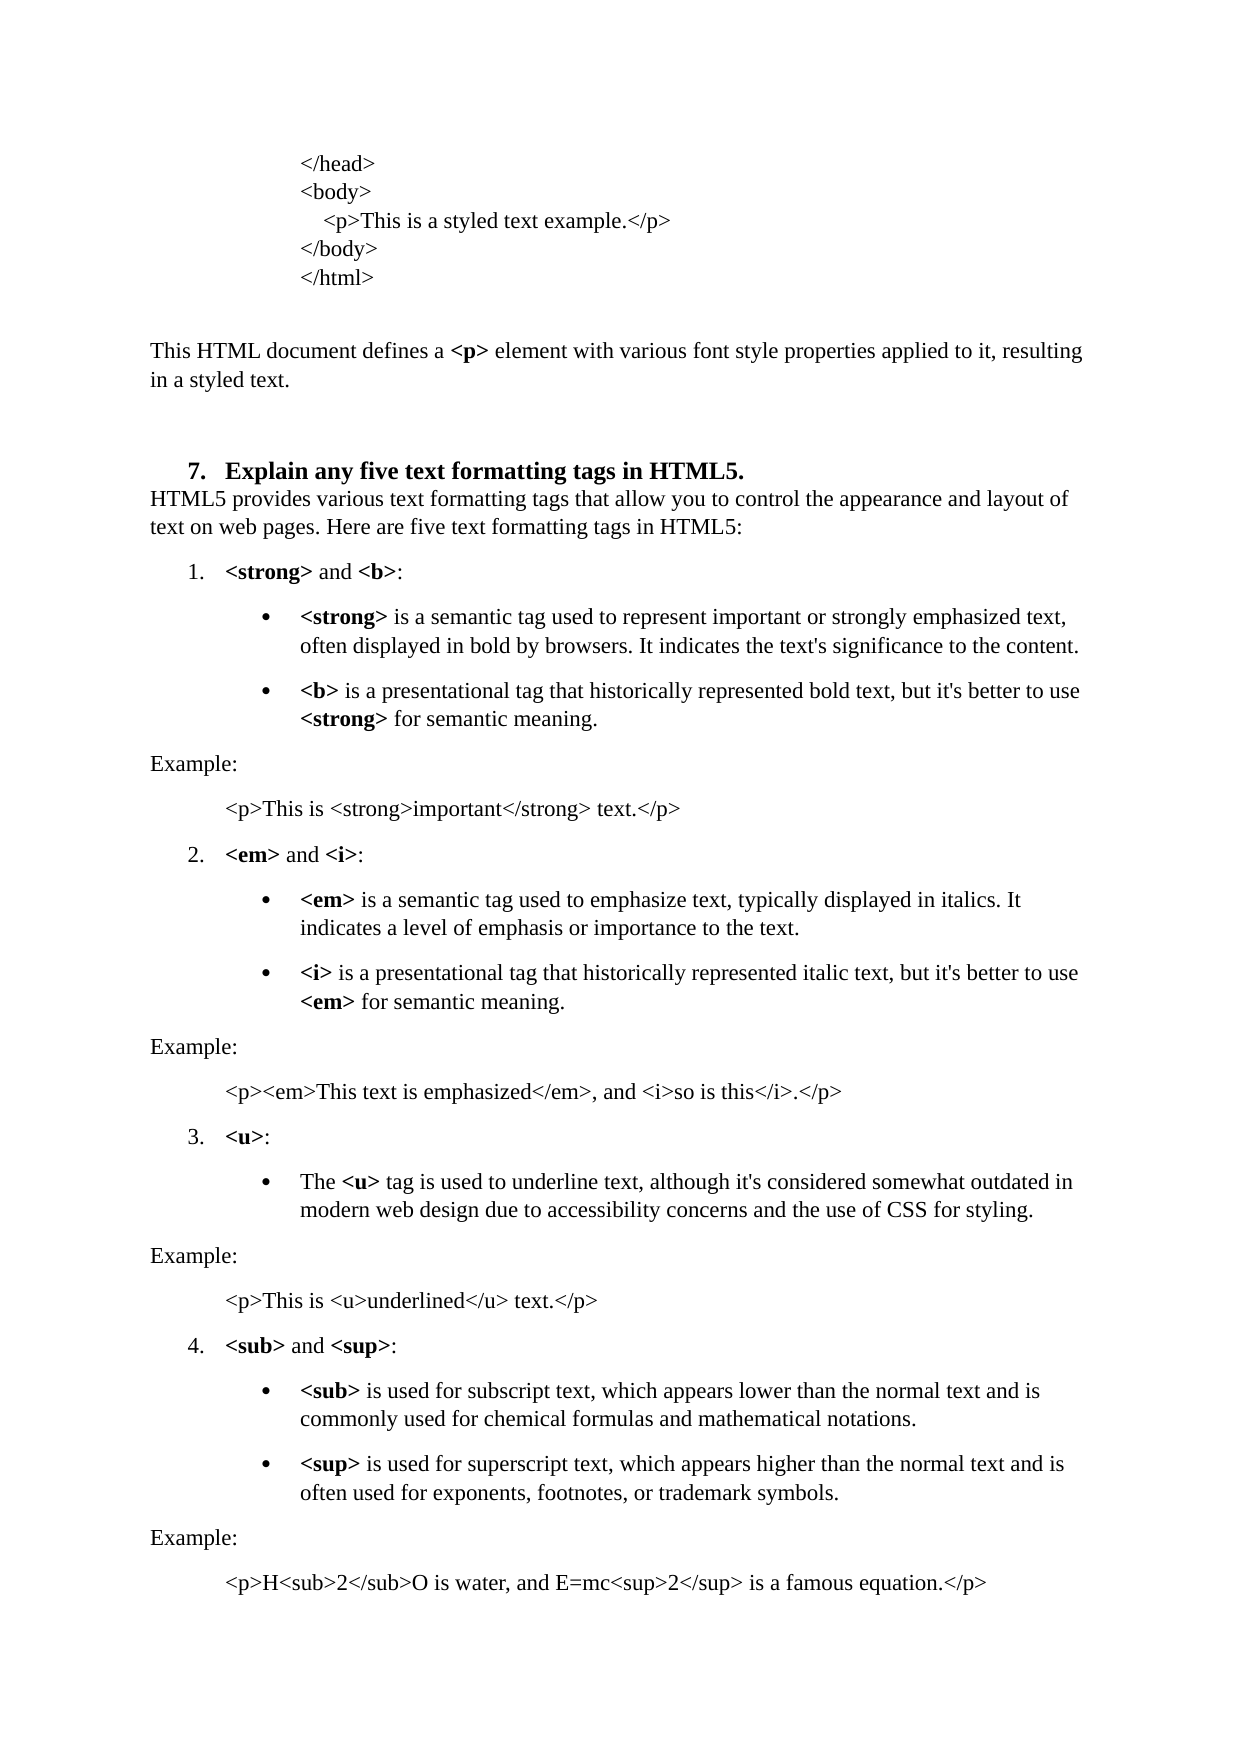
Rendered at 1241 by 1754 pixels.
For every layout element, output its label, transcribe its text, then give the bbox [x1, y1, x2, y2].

text HTML5 provides various text formatting tags that allow you to control the appearance and layout of text on web pages. Here are five text formatting tags in HTML5: [150, 485, 1090, 539]
text <p><em>This text is emphasized</em>, and <i>so is this</i>.</p> [150, 1078, 1090, 1104]
list <strong> and <b>: [187, 558, 1090, 584]
text <p>H<sub>2</sub>O is water, and E=mc<sup>2</sup> is a famous equation.</p> [150, 1569, 1090, 1596]
text This HTML document defines a <p> element with various font style properties applied to it, resulting in a styled text. [150, 337, 1090, 392]
list <strong> is a semantic tag used to represent important or strongly emphasized text, often displayed in bold by browsers. It indicates the text's significance to the content. [262, 603, 1090, 658]
text Example: [150, 1033, 1090, 1059]
text <p>This is a styled text example.</p> [300, 207, 1090, 233]
list <u>: [187, 1123, 1090, 1149]
text <p>This is <strong>important</strong> text.</p> [150, 796, 1090, 822]
text </body> [300, 235, 1090, 262]
list <i> is a presentational tag that historically represented italic text, but it's better to use <em> for semantic meaning. [262, 959, 1090, 1014]
text Example: [150, 1242, 1090, 1268]
text Example: [150, 750, 1090, 777]
subtitle Explain any five text formatting tags in HTML5. [187, 456, 1090, 485]
list <sub> is used for subscript text, which appears lower than the normal text and is commonly used for chemical formulas and mathematical notations. [262, 1377, 1090, 1432]
text </html> [300, 264, 1090, 290]
list <b> is a presentational tag that historically represented bold text, but it's better to use <strong> for semantic meaning. [262, 677, 1090, 732]
text <p>This is <u>underlined</u> text.</p> [150, 1287, 1090, 1313]
list The <u> tag is used to underline text, although it's considered somewhat outdated in modern web design due to accessibility concerns and the use of CSS for styling. [262, 1168, 1090, 1223]
list <sub> and <sup>: [187, 1332, 1090, 1358]
list <em> and <i>: [187, 841, 1090, 867]
list <em> is a semantic tag used to emphasize text, typically displayed in italics. It indicates a level of emphasis or importance to the text. [262, 886, 1090, 941]
text Example: [150, 1524, 1090, 1550]
text </head> [300, 150, 1090, 176]
text <body> [300, 178, 1090, 205]
list <sup> is used for superscript text, which appears higher than the normal text and is often used for exponents, footnotes, or trademark symbols. [262, 1451, 1090, 1505]
